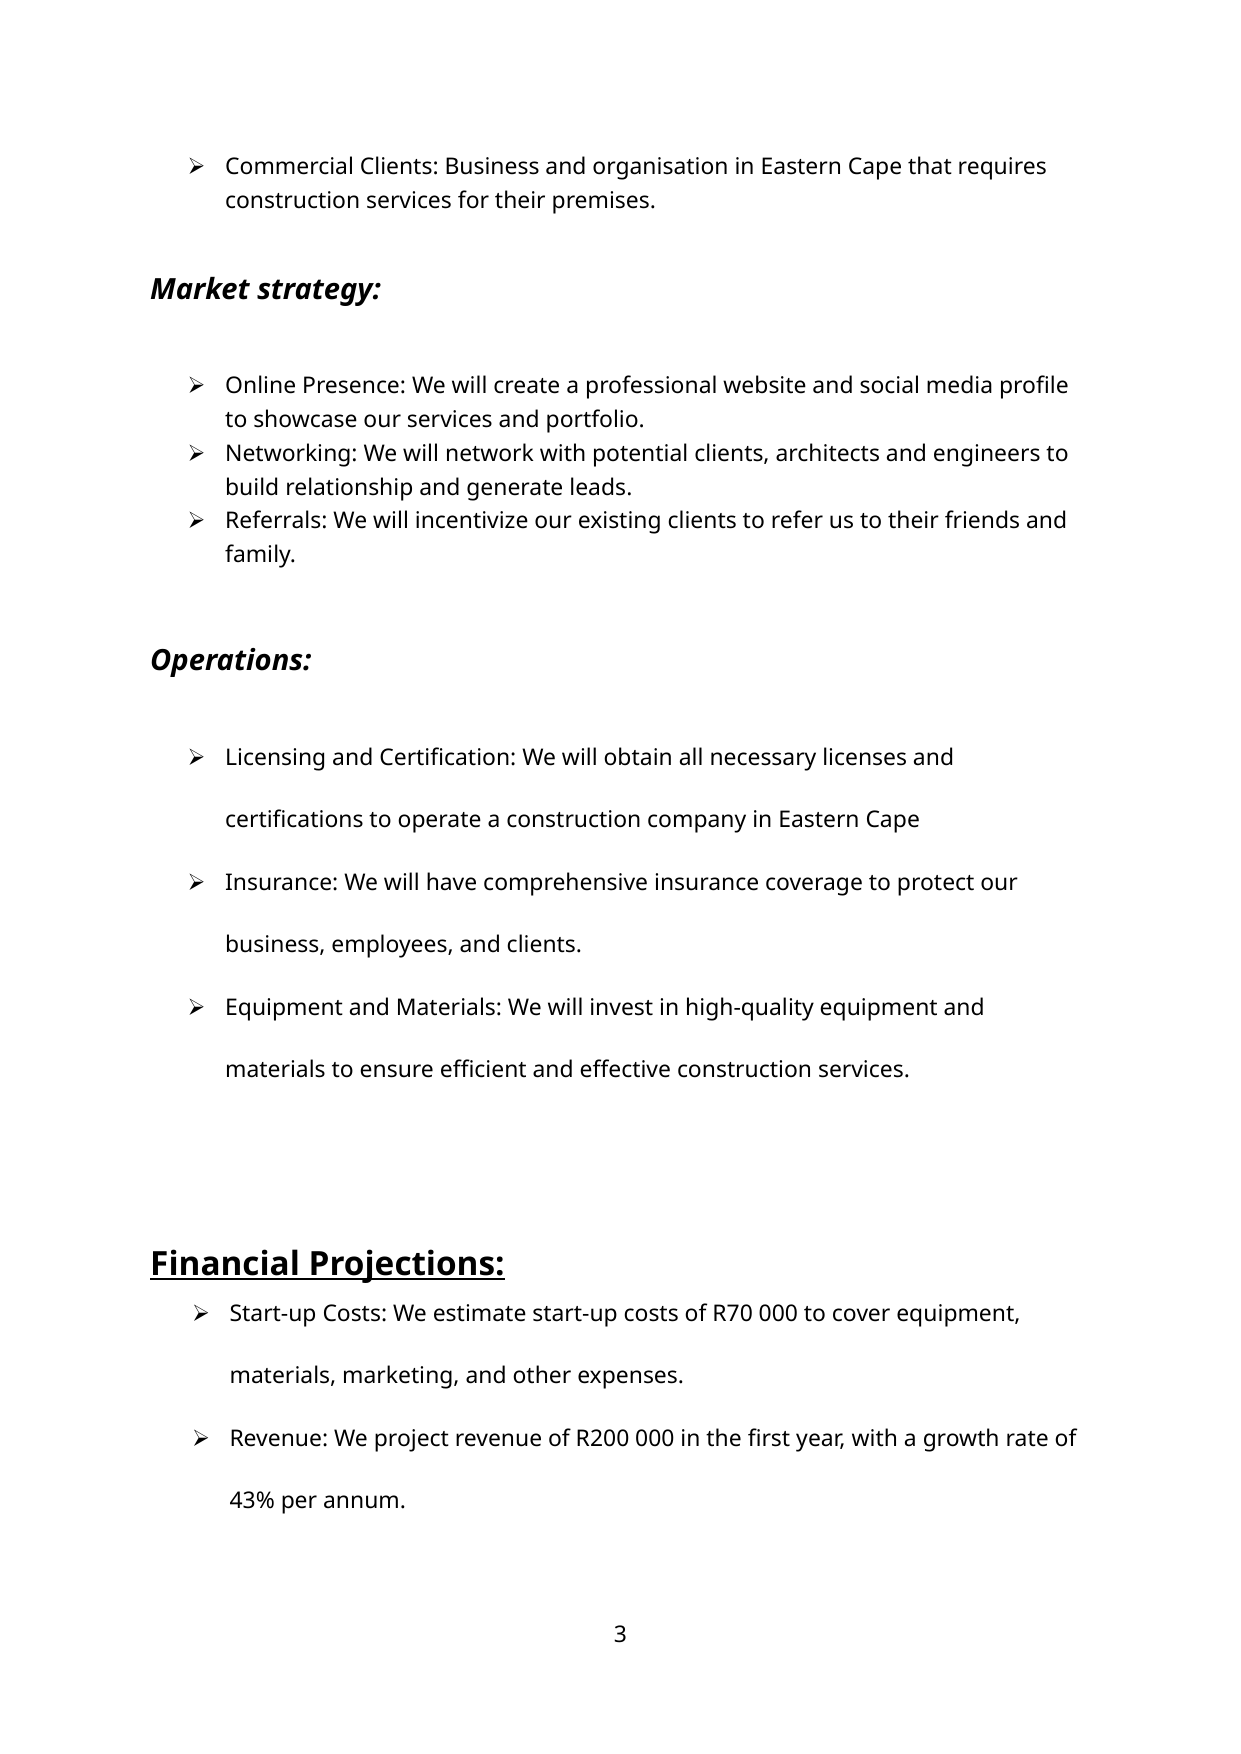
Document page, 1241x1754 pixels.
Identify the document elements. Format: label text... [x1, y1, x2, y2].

list Referrals: We will incentivize our existing clients to refer us to their friends and family. [187, 504, 1090, 569]
list Networking: We will network with potential clients, architects and engineers to build relationship and generate leads. [187, 437, 1090, 502]
list Licensing and Certification: We will obtain all necessary licenses and certifications to operate a construction company in Eastern Cape [187, 741, 1090, 834]
list Online Presence: We will create a professional website and social media profile to showcase our services and portfolio. [187, 369, 1090, 434]
subtitle Financial Projections: [150, 1239, 1090, 1285]
list Commercial Clients: Business and organisation in Eastern Cape that requires construction services for their premises. [187, 150, 1090, 215]
list Revenue: We project revenue of R200 000 in the first year, with a growth rate of 43% per annum. [192, 1422, 1090, 1516]
subtitle Market strategy: [150, 268, 1090, 308]
list Equipment and Materials: We will invest in high-quality equipment and materials to ensure efficient and effective construction services. [187, 991, 1090, 1084]
list Insurance: We will have comprehensive insurance coverage to protect our business, employees, and clients. [187, 866, 1090, 959]
list Start-up Costs: We estimate start-up costs of R70 000 to cover equipment, materials, marketing, and other expenses. [192, 1297, 1090, 1391]
subtitle Operations: [150, 639, 1090, 679]
